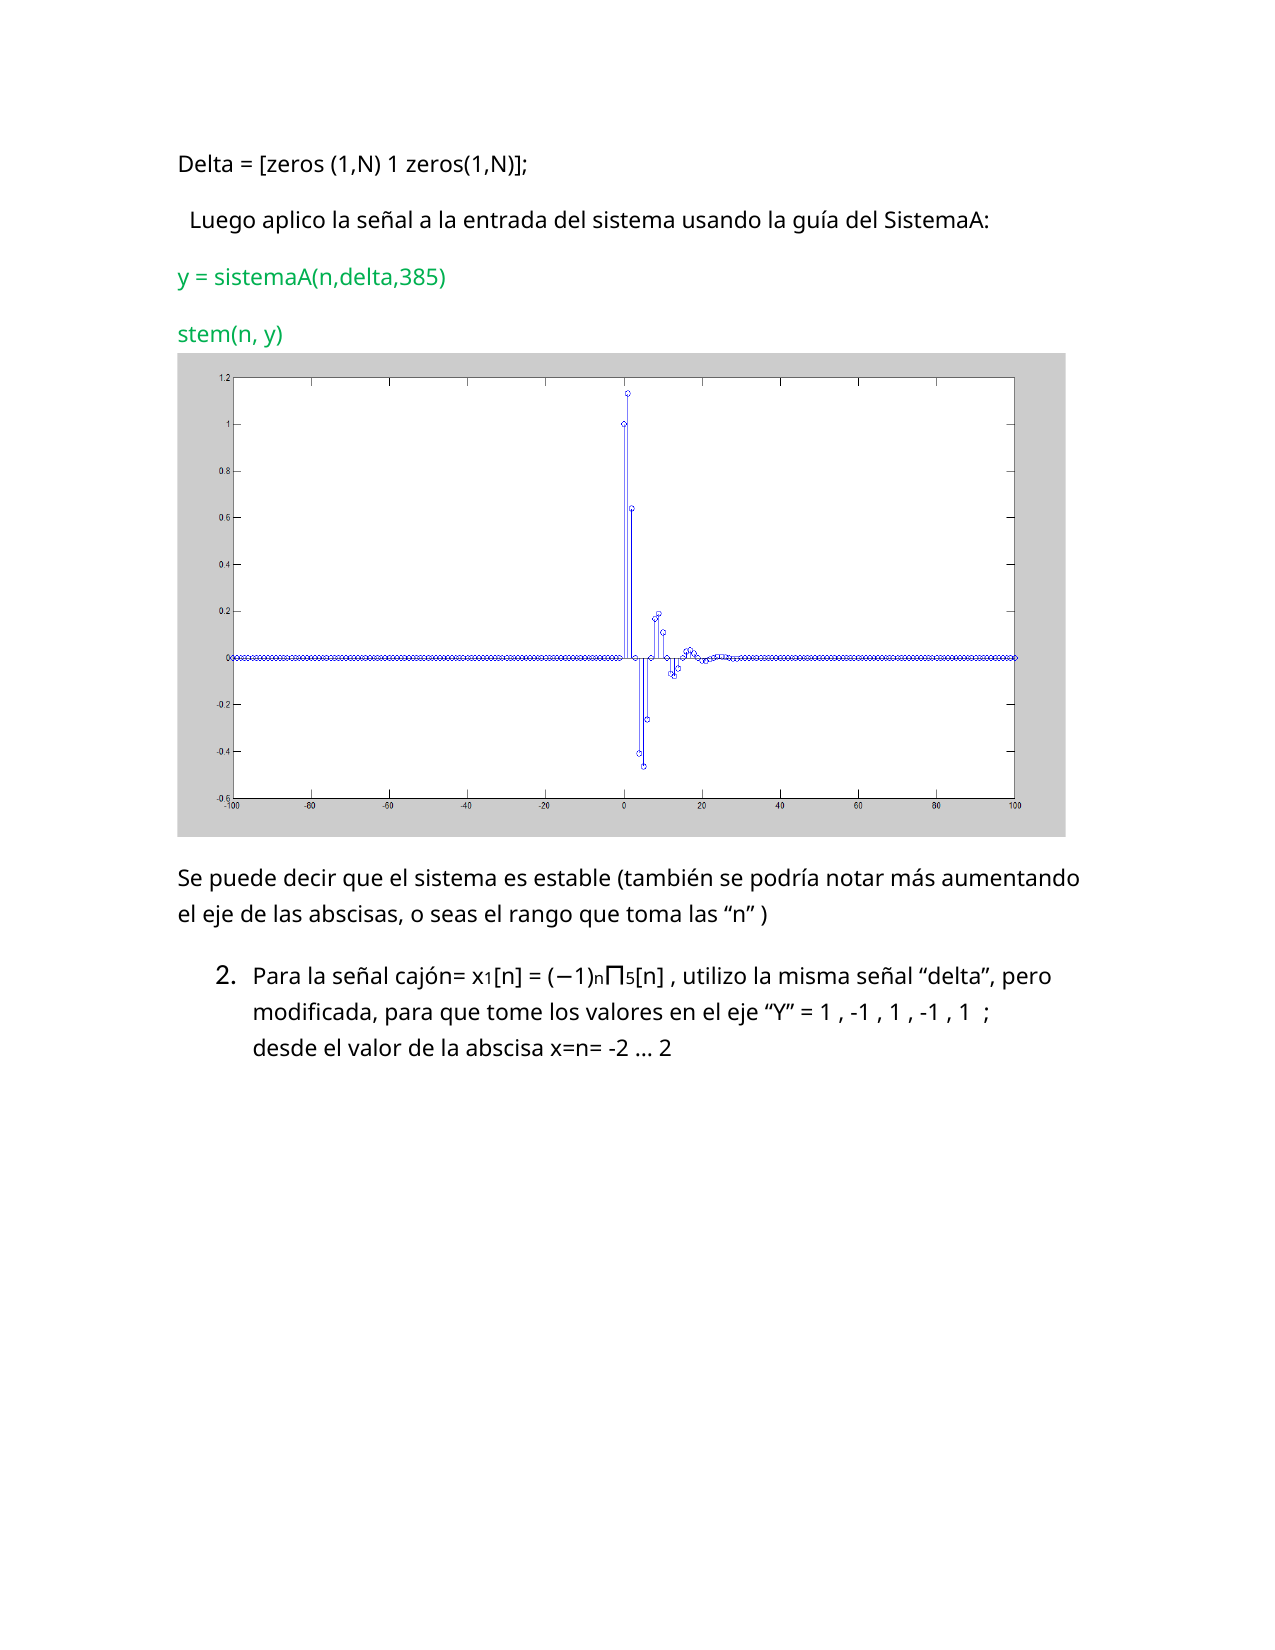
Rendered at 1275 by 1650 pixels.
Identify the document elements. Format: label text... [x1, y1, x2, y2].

text y = sistemaA(n,delta,385) [177, 261, 1098, 292]
list desde el valor de la abscisa x=n= -2 … 2 [252, 1032, 1098, 1063]
picture [177, 353, 1066, 837]
list Para la señal cajón= x1[n] = (−1)n⊓5[n] , utilizo la misma señal “delta”, pero modificada, para que tome los valores en el eje “Y” = 1 , -1 , 1 , -1 , 1 ; [215, 954, 1098, 1028]
text Delta = [zeros (1,N) 1 zeros(1,N)]; [177, 148, 1098, 179]
text Se puede decir que el sistema es estable (también se podría notar más aumentando el eje de las abscisas, o seas el rango que toma las “n” ) [177, 862, 1098, 929]
text Luego aplico la señal a la entrada del sistema usando la guía del SistemaA: [177, 204, 1098, 236]
